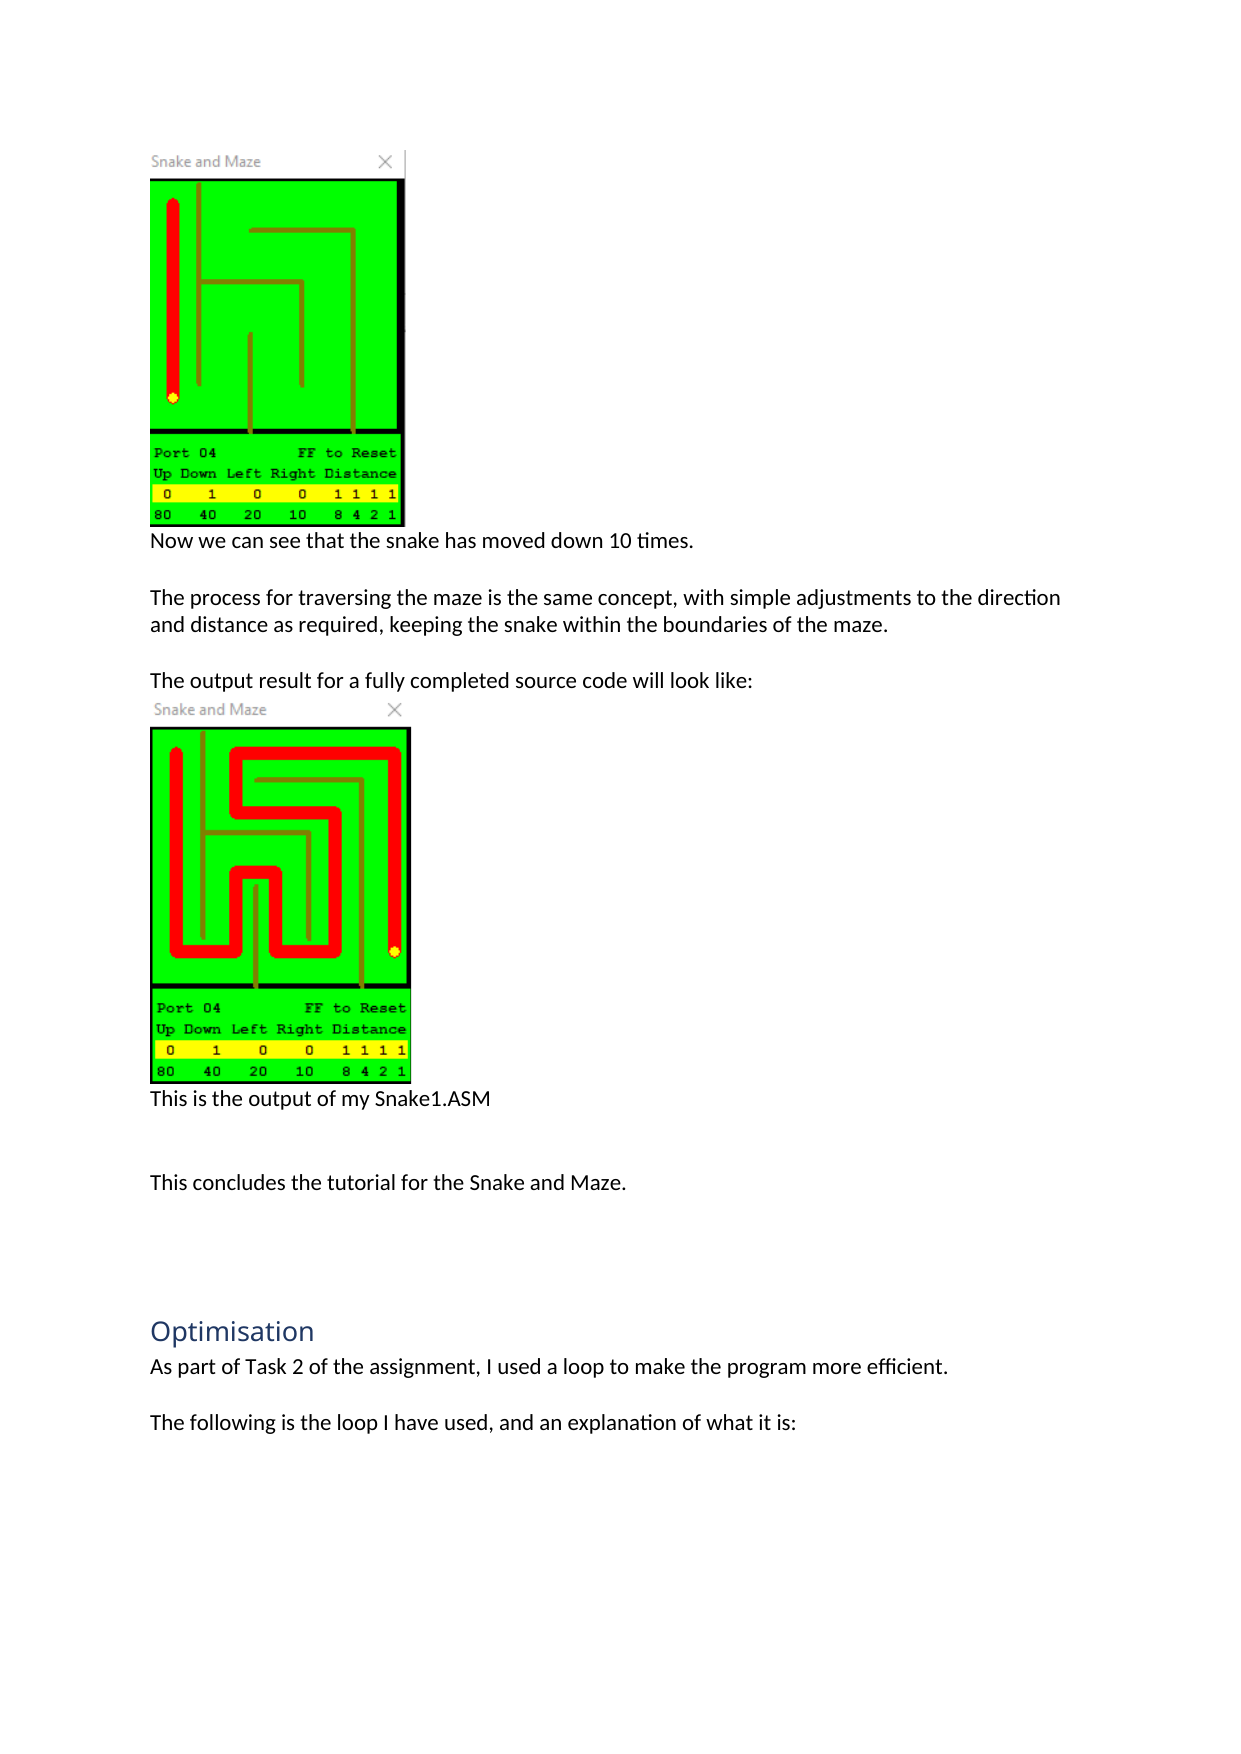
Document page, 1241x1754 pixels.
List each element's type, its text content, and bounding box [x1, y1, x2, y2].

text As part of Task 2 of the assignment, I used a loop to make the program more efficient. [150, 1352, 1090, 1380]
text Now we can see that the snake has moved down 10 times. [150, 527, 1090, 554]
text The following is the loop I have used, and an explanation of what it is: [150, 1408, 1090, 1436]
subtitle Optimisation [150, 1312, 1090, 1349]
text The output result for a fully completed source code will look like: [150, 667, 1090, 695]
picture [150, 150, 406, 527]
text The process for traversing the maze is the same concept, with simple adjustments to the direction and distance as required, keeping the snake within the boundaries of the maze. [150, 583, 1090, 639]
text This concludes the tutorial for the Snake and Maze. [150, 1168, 1090, 1196]
text This is the output of my Snake1.ASM [150, 1084, 1090, 1112]
picture [150, 694, 412, 1084]
